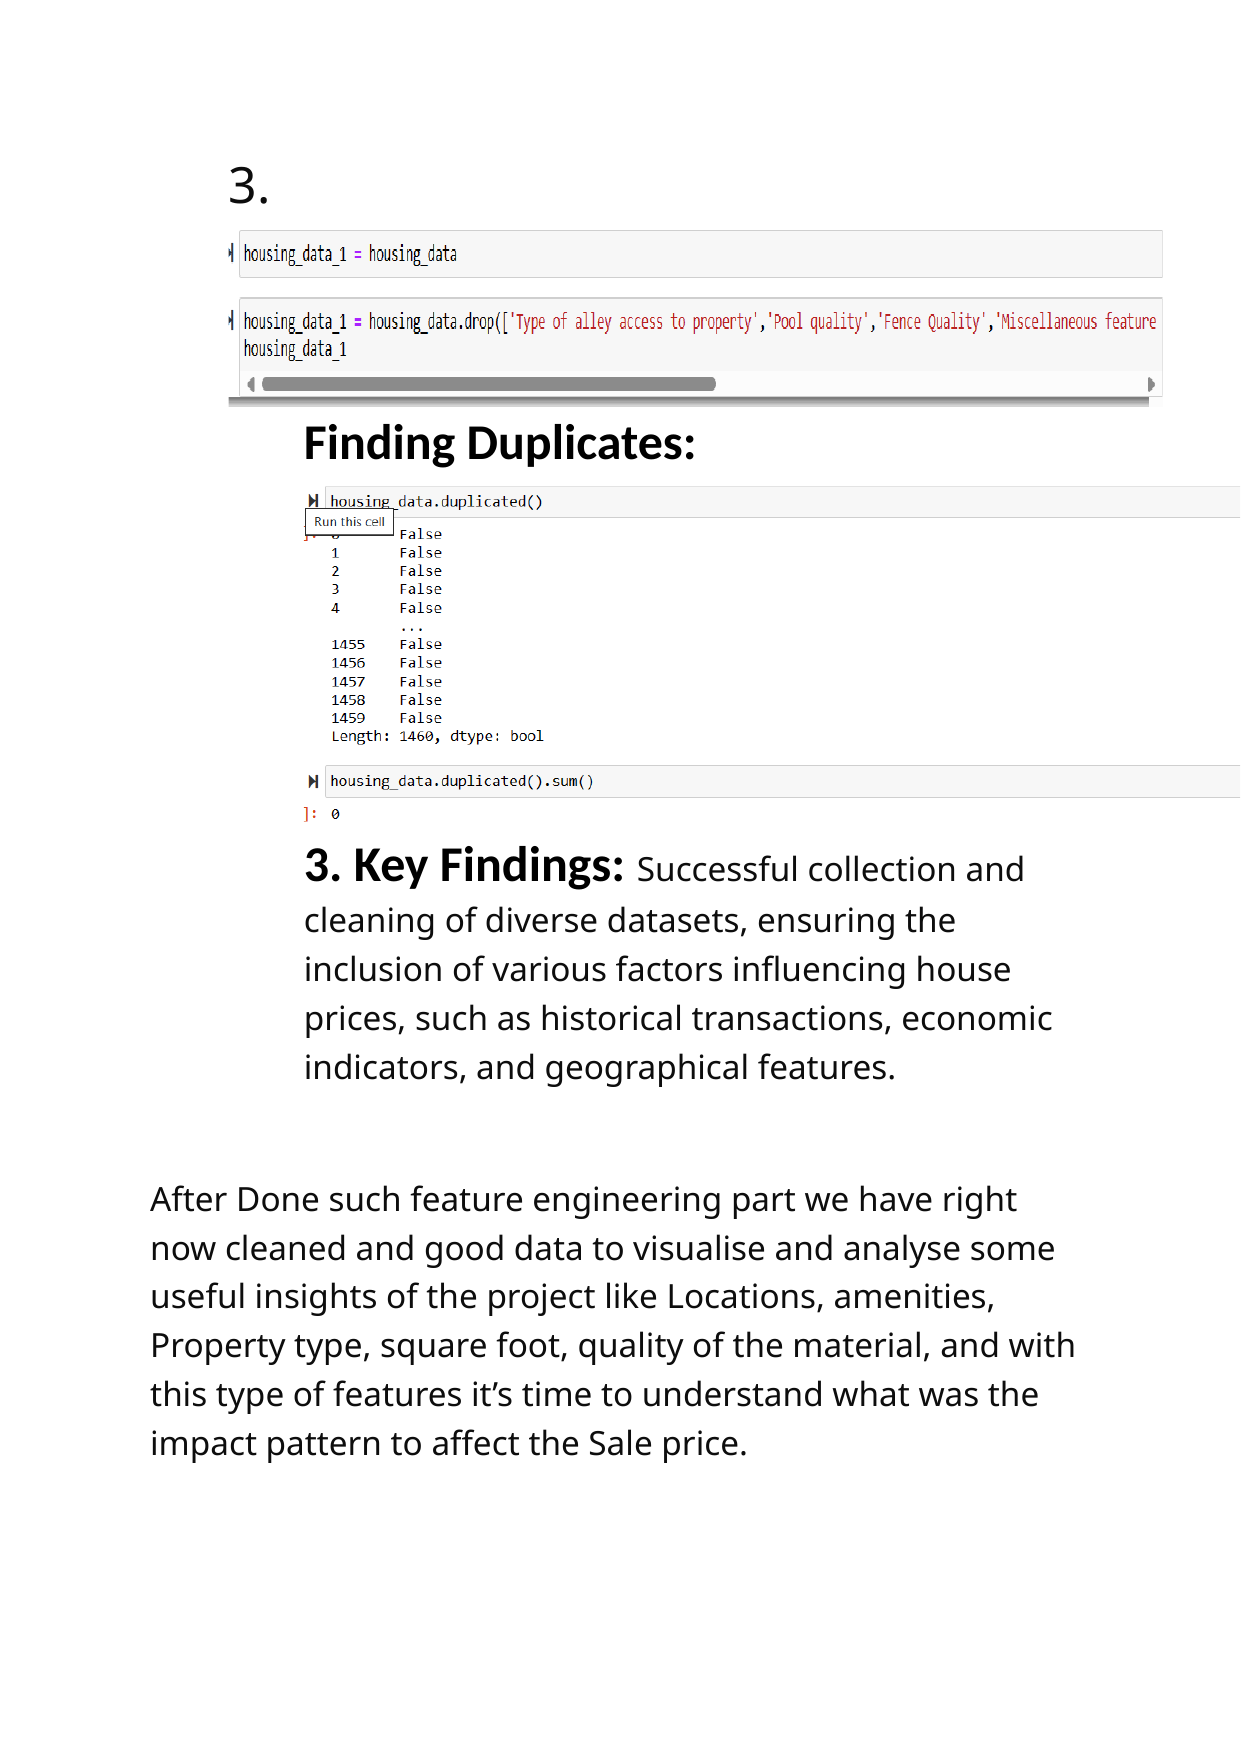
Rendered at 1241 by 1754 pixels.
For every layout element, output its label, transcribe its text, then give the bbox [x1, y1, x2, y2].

text After Done such feature engineering part we have right now cleaned and good data to visualise and analyse some useful insights of the project like Locations, amenities, Property type, square foot, quality of the material, and with this type of features it’s time to understand what was the impact pattern to affect the Sale price. [150, 1175, 1090, 1466]
picture [228, 220, 1169, 407]
list Finding Duplicates:3. Key Findings: Successful collection and cleaning of diverse datasets, ensuring the inclusion of various factors influencing house prices, such as historical transactions, economic indicators, and geographical features. [229, 150, 1090, 220]
picture [303, 474, 1241, 828]
